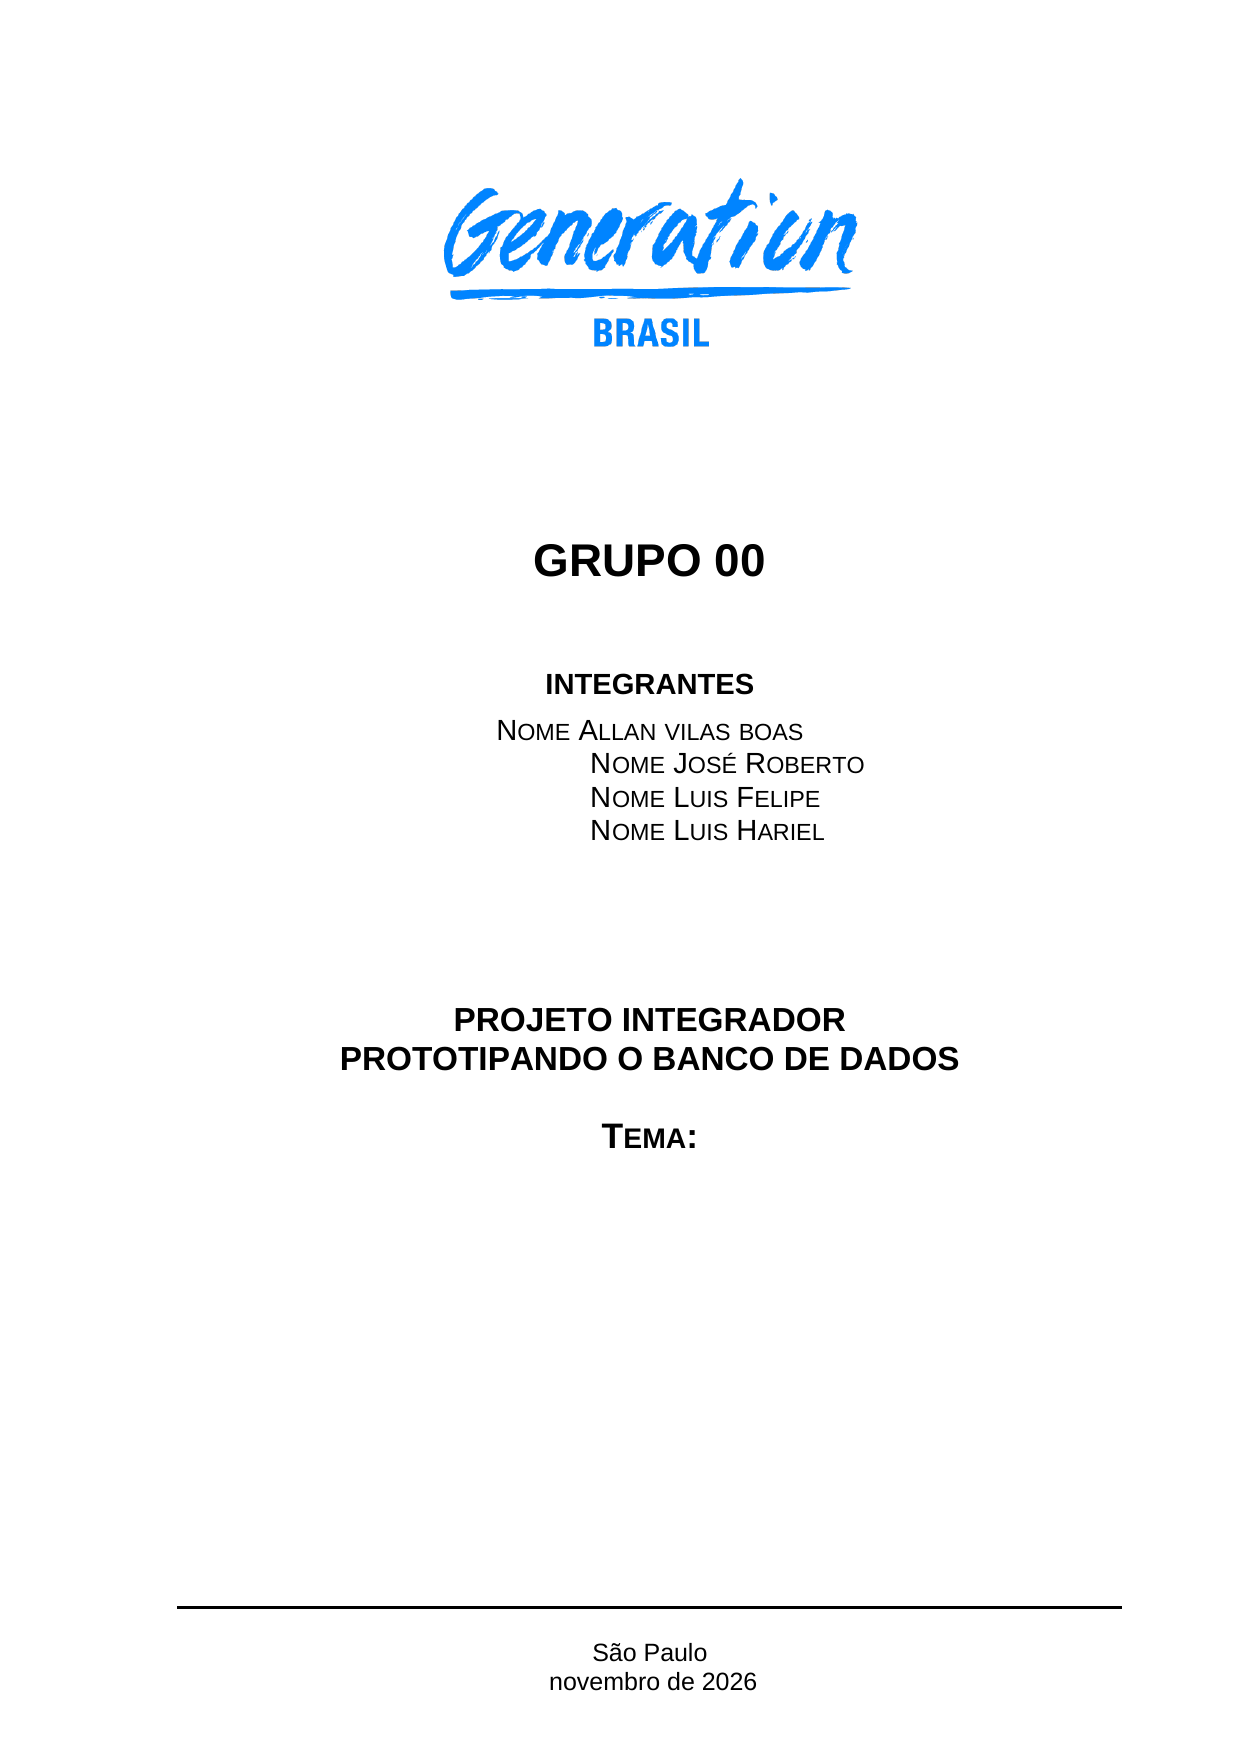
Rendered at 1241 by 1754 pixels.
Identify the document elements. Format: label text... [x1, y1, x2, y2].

text Nome José Roberto [177, 746, 1122, 780]
text INTEGRANTES [177, 667, 1122, 701]
text Nome Allan vilas boas [177, 713, 1122, 746]
picture [442, 177, 858, 347]
text Tema: [177, 1116, 1122, 1156]
text GRUPO 00 [177, 533, 1122, 586]
text Nome Luis Hariel [177, 813, 1122, 847]
text PROTOTIPANDO O BANCO DE DADOS [177, 1039, 1122, 1077]
text PROJETO INTEGRADOR [177, 1000, 1122, 1039]
text Nome Luis Felipe [177, 780, 1122, 813]
